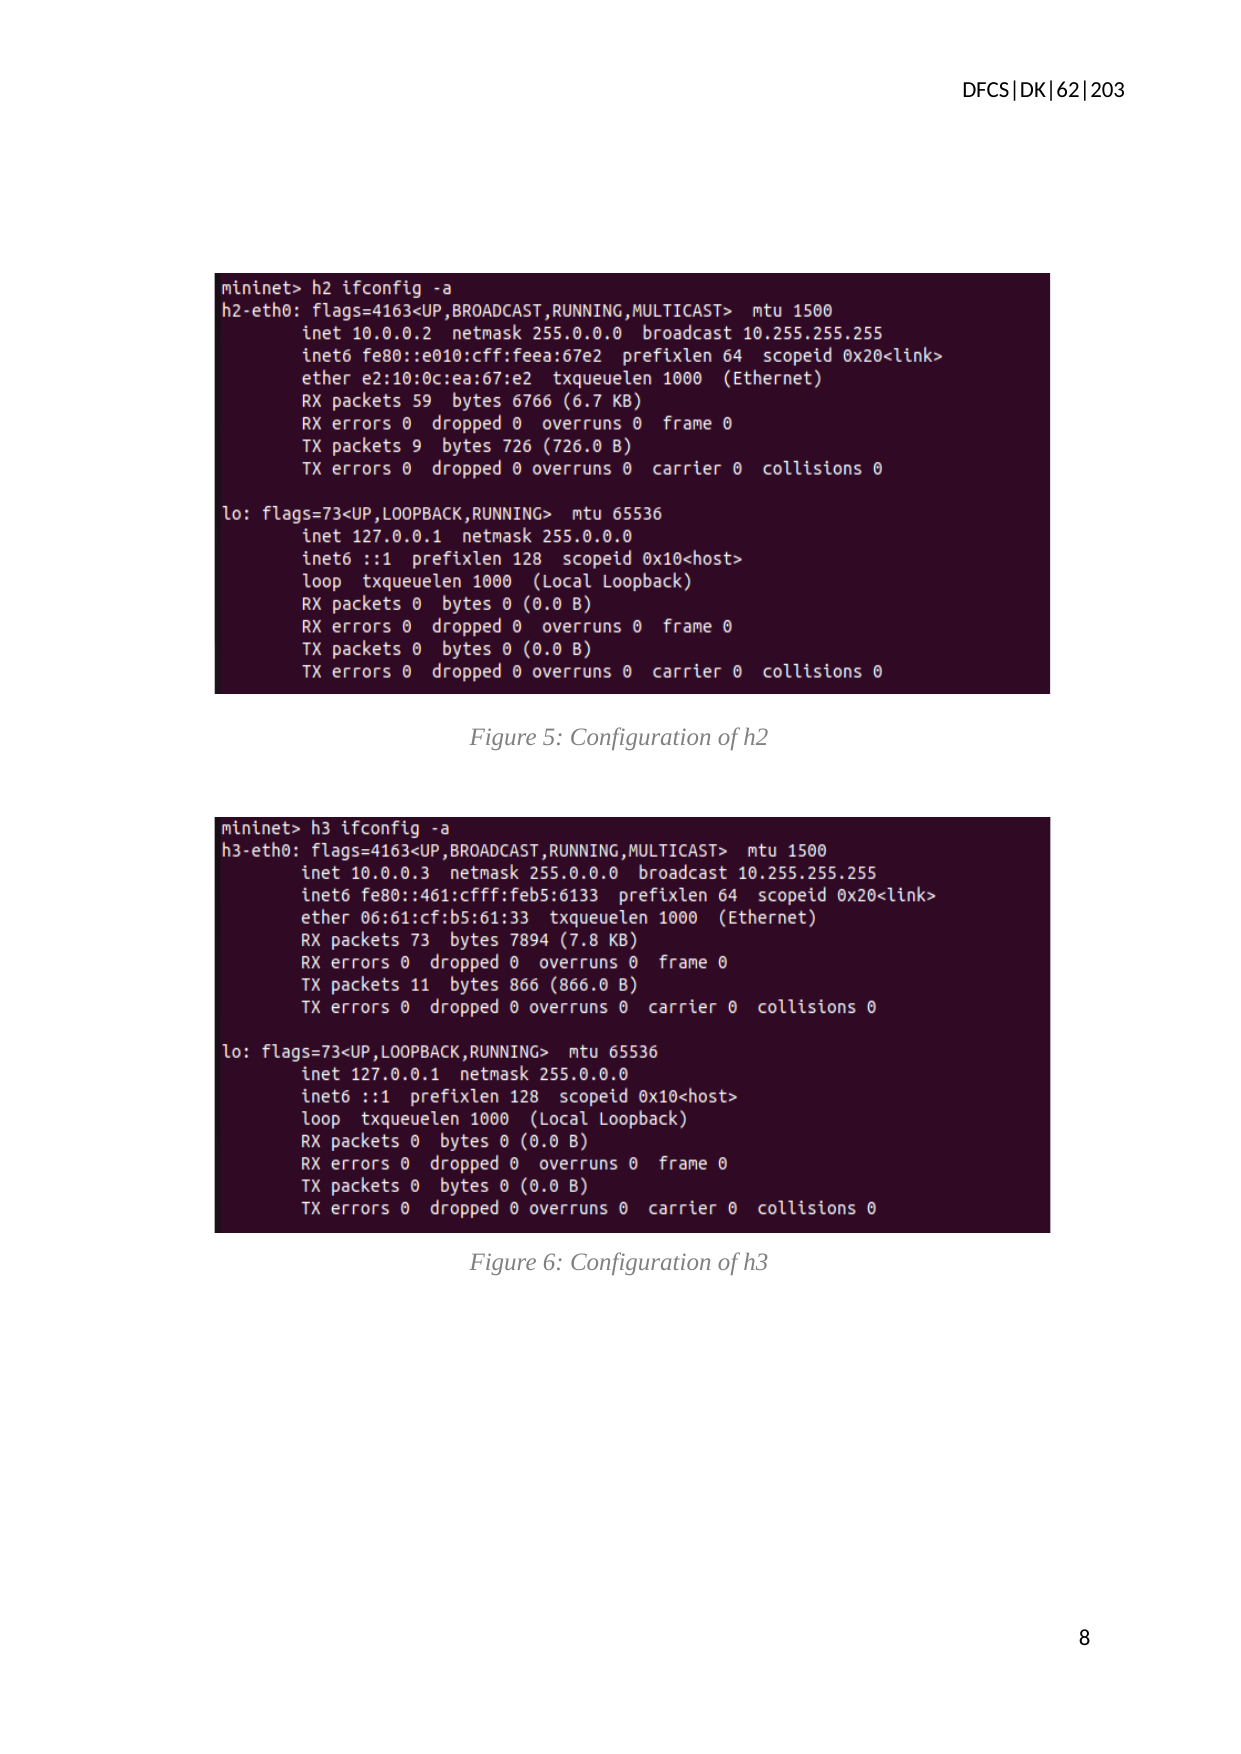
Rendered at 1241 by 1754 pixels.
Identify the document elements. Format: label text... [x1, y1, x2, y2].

text Figure 6: Configuration of h3 [150, 1247, 1090, 1276]
picture [214, 273, 1051, 694]
picture [214, 817, 1051, 1233]
text Figure 5: Configuration of h2 [150, 722, 1090, 751]
